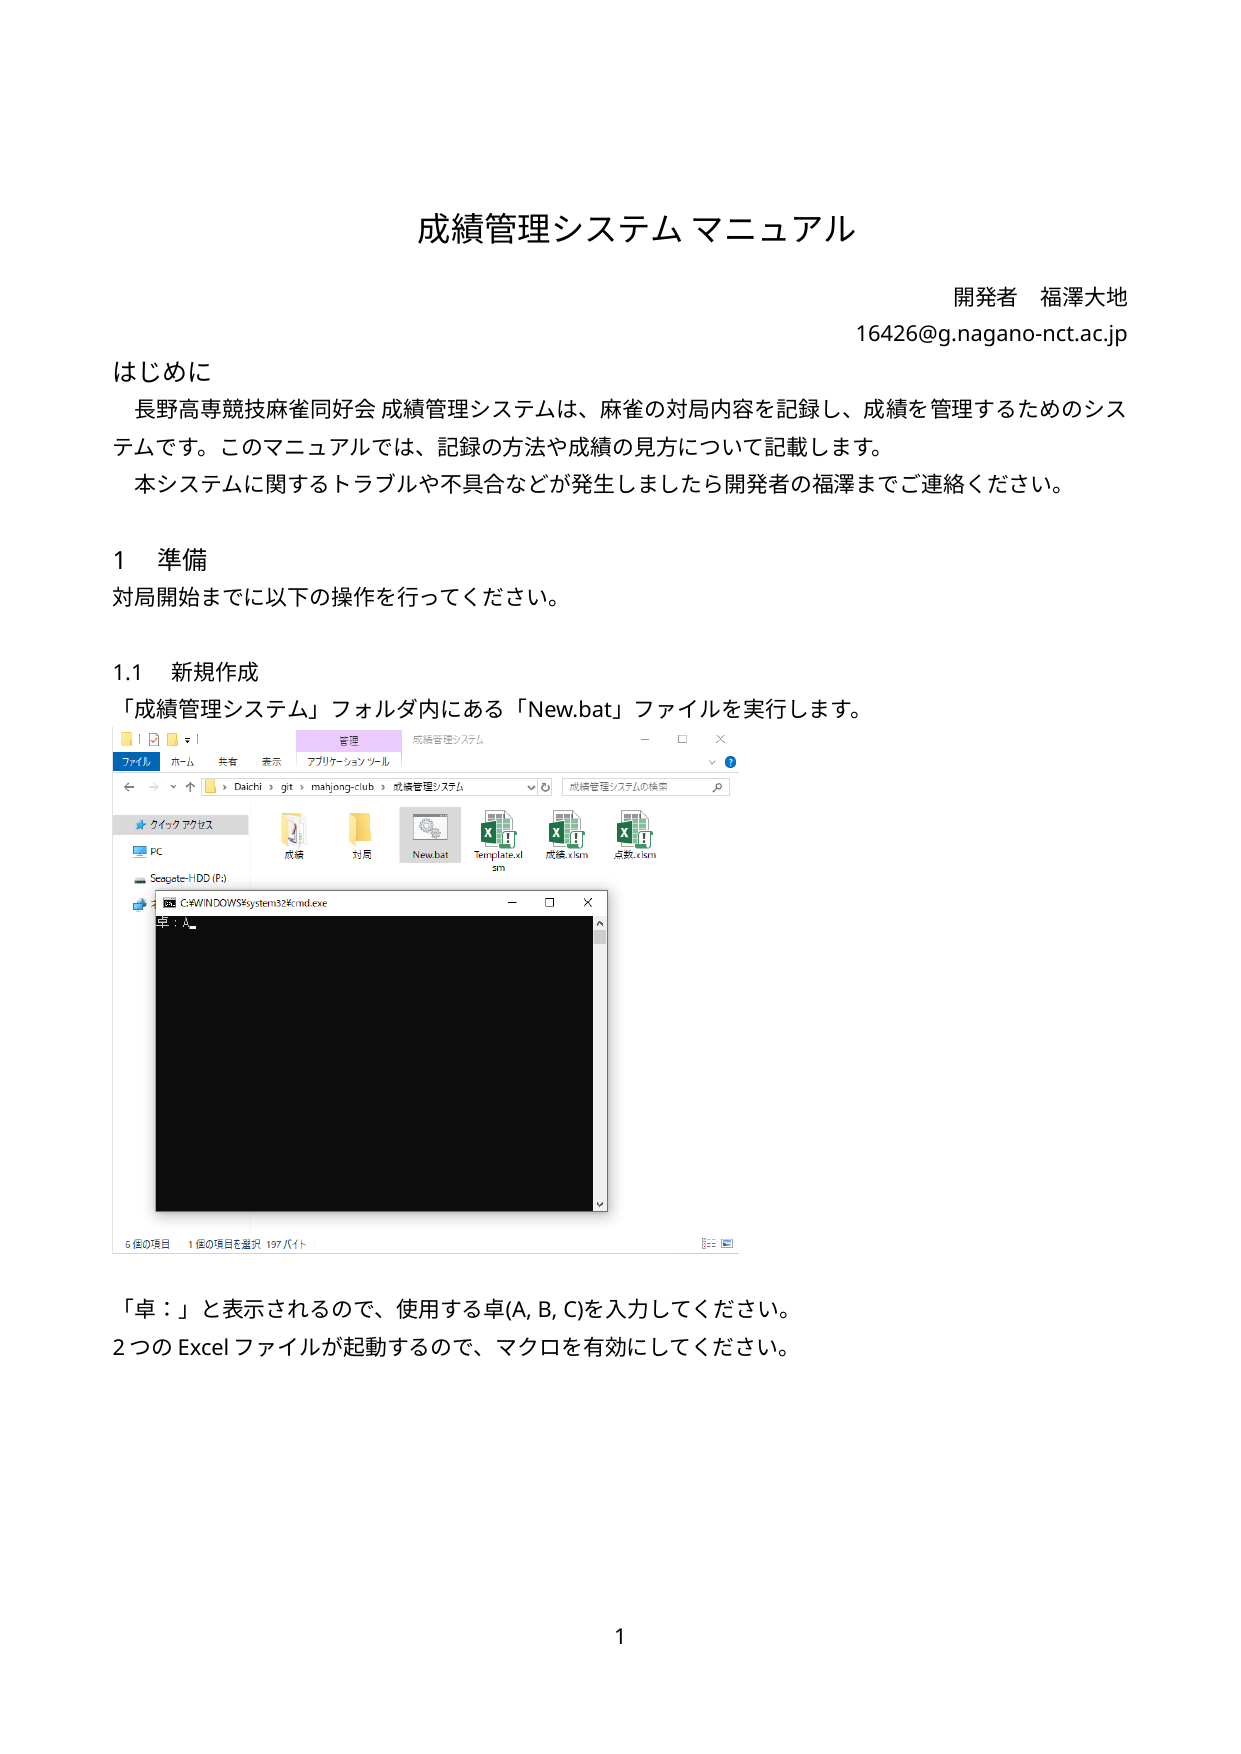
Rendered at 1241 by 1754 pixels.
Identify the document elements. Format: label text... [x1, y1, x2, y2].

subtitle 新規作成 [112, 652, 1128, 689]
text 2つのExcelファイルが起動するので、マクロを有効にしてください。 [112, 1327, 1128, 1364]
text 開発者 福澤大地 [112, 277, 1128, 314]
text 長野高専競技麻雀同好会 成績管理システムは、麻雀の対局内容を記録し、成績を管理するためのシステムです。このマニュアルでは、記録の方法や成績の見方について記載します。 [112, 389, 1128, 464]
subtitle 準備 [112, 539, 1128, 577]
text 本システムに関するトラブルや不具合などが発生しましたら開発者の福澤までご連絡ください。 [112, 464, 1128, 502]
text 「卓：」と表示されるので、使用する卓(A, B, C)を入力してください。 [112, 1289, 1128, 1327]
subtitle はじめに [112, 352, 1128, 389]
picture [112, 727, 739, 1254]
text 「成績管理システム」フォルダ内にある「New.bat」ファイルを実行します。 [112, 689, 1128, 727]
text 対局開始までに以下の操作を行ってください。 [112, 577, 1128, 614]
text 16426@g.nagano-nct.ac.jp [112, 314, 1128, 352]
title 成績管理システム マニュアル [112, 189, 1128, 264]
